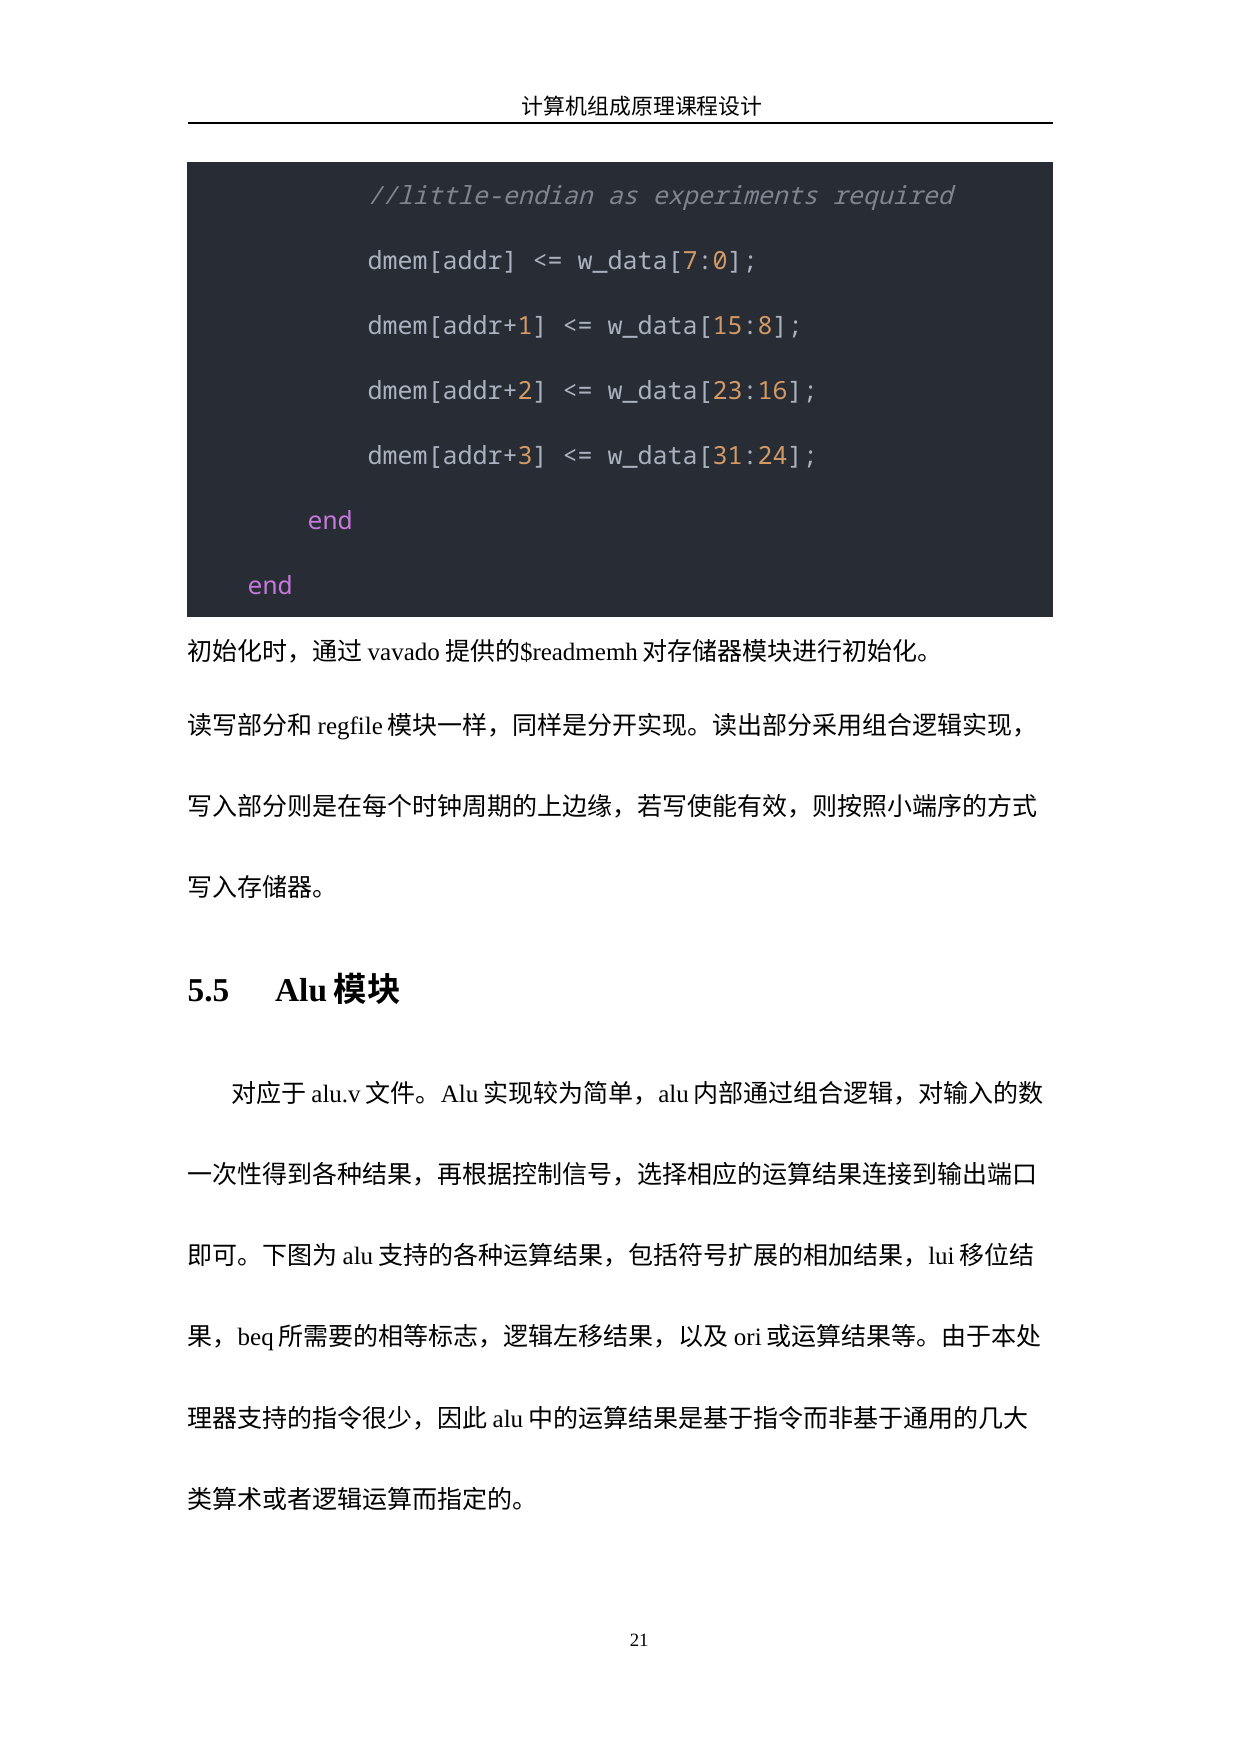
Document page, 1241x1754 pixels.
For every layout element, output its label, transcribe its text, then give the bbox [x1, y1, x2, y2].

text dmem[addr+2] <= w_data[23:16]; [187, 357, 1053, 422]
text //little-endian as experiments required [187, 162, 1053, 227]
text dmem[addr] <= w_data[7:0]; [187, 227, 1053, 292]
text 初始化时，通过vavado提供的$readmemh对存储器模块进行初始化。 [187, 617, 1053, 682]
text end [187, 487, 1053, 552]
subtitle Alu模块 [187, 955, 1053, 1020]
text dmem[addr+3] <= w_data[31:24]; [187, 422, 1053, 487]
text end [187, 552, 1053, 617]
text dmem[addr+1] <= w_data[15:8]; [187, 292, 1053, 357]
text 对应于alu.v文件。Alu实现较为简单，alu内部通过组合逻辑，对输入的数一次性得到各种结果，再根据控制信号，选择相应的运算结果连接到输出端口即可。下图为alu支持的各种运算结果，包括符号扩展的相加结果，lui移位结果，beq所需要的相等标志，逻辑左移结果，以及ori或运算结果等。由于本处理器支持的指令很少，因此alu中的运算结果是基于指令而非基于通用的几大类算术或者逻辑运算而指定的。 [187, 1059, 1053, 1530]
text 读写部分和regfile模块一样，同样是分开实现。读出部分采用组合逻辑实现，写入部分则是在每个时钟周期的上边缘，若写使能有效，则按照小端序的方式写入存储器。 [187, 691, 1053, 918]
